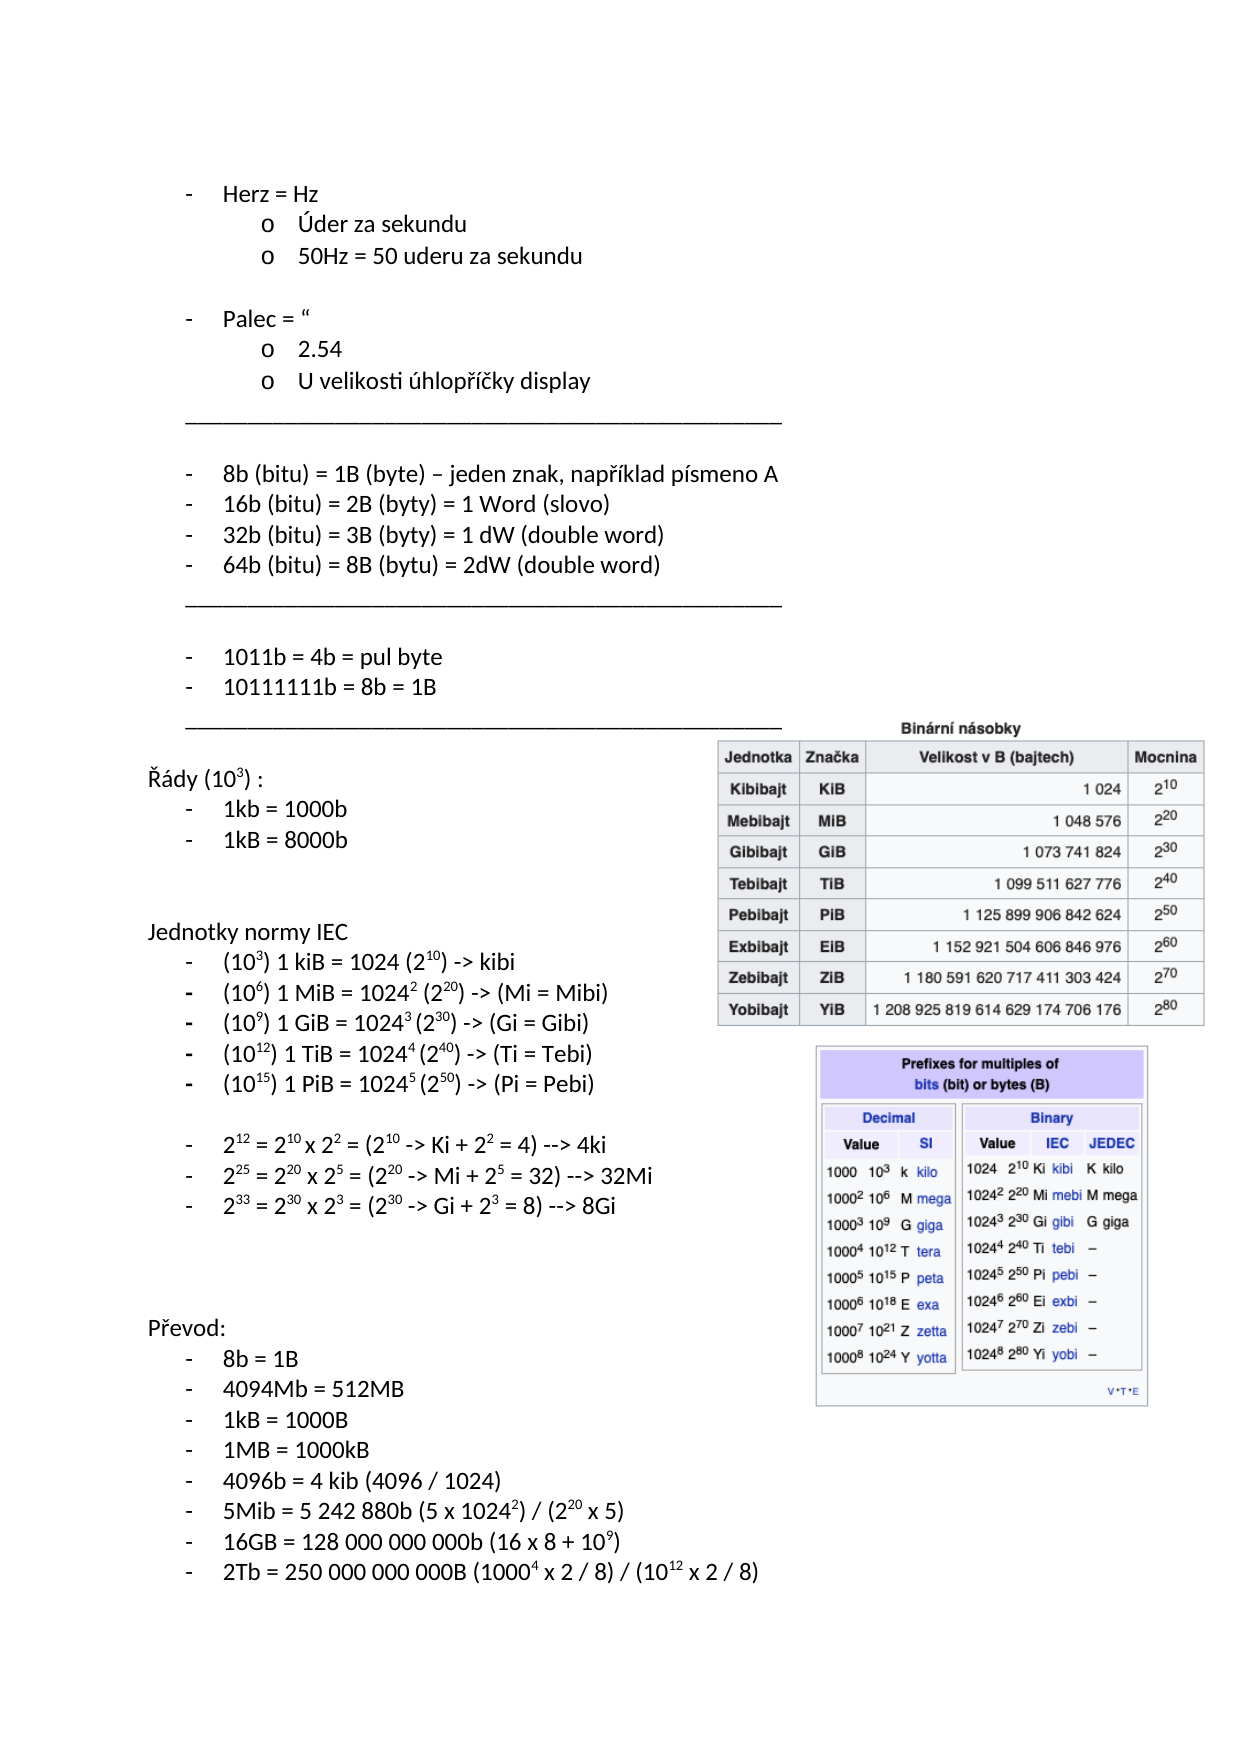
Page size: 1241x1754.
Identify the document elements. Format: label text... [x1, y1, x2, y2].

text ________________________________________________ [185, 580, 1093, 610]
list 4096b = 4 kib (4096 / 1024) [185, 1465, 1093, 1496]
list 2.54 [260, 333, 1093, 365]
picture [810, 1041, 1154, 1410]
list 1kb = 1000b [185, 793, 1093, 824]
list 5Mib = 5 242 880b (5 x 10242) / (220 x 5) [185, 1496, 1093, 1526]
list (103) 1 kiB = 1024 (210) -> kibi [185, 946, 1093, 977]
text ________________________________________________ [185, 702, 1093, 732]
list (1015) 1 PiB = 10245 (250) -> (Pi = Pebi) [185, 1068, 1093, 1099]
text Řády (103) : [148, 763, 1093, 793]
list 1MB = 1000kB [185, 1434, 1093, 1465]
list 10111111b = 8b = 1B [185, 671, 1093, 702]
list 16GB = 128 000 000 000b (16 x 8 + 109) [185, 1526, 1093, 1557]
picture [702, 715, 1230, 1036]
list 8b = 1B [185, 1343, 1093, 1373]
list 16b (bitu) = 2B (byty) = 1 Word (slovo) [185, 488, 1093, 519]
list 32b (bitu) = 3B (byty) = 1 dW (double word) [185, 519, 1093, 549]
list 64b (bitu) = 8B (bytu) = 2dW (double word) [185, 549, 1093, 580]
text Jednotky normy IEC [148, 916, 1093, 946]
list (1012) 1 TiB = 10244 (240) -> (Ti = Tebi) [185, 1038, 1093, 1068]
list (109) 1 GiB = 10243 (230) -> (Gi = Gibi) [185, 1007, 1093, 1038]
list 1011b = 4b = pul byte [185, 641, 1093, 671]
list 212 = 210 x 22 = (210 -> Ki + 22 = 4) --> 4ki [185, 1129, 1093, 1160]
list 50Hz = 50 uderu za sekundu [260, 240, 1093, 272]
list 233 = 230 x 23 = (230 -> Gi + 23 = 8) --> 8Gi [185, 1190, 1093, 1221]
list 2Tb = 250 000 000 000B (10004 x 2 / 8) / (1012 x 2 / 8) [185, 1557, 1093, 1587]
text ________________________________________________ [148, 397, 1093, 427]
list 1kB = 1000B [185, 1404, 1093, 1434]
text Převod: [148, 1312, 1093, 1343]
list 1kB = 8000b [185, 824, 1093, 854]
list (106) 1 MiB = 10242 (220) -> (Mi = Mibi) [185, 977, 1093, 1007]
list Palec = “ [185, 303, 1093, 333]
list 225 = 220 x 25 = (220 -> Mi + 25 = 32) --> 32Mi [185, 1160, 1093, 1190]
list Úder za sekundu [260, 209, 1093, 240]
list 4094Mb = 512MB [185, 1373, 1093, 1404]
list Herz = Hz [185, 178, 1093, 209]
list 8b (bitu) = 1B (byte) – jeden znak, například písmeno A [185, 458, 1093, 488]
list U velikosti úhlopříčky display [260, 365, 1093, 397]
